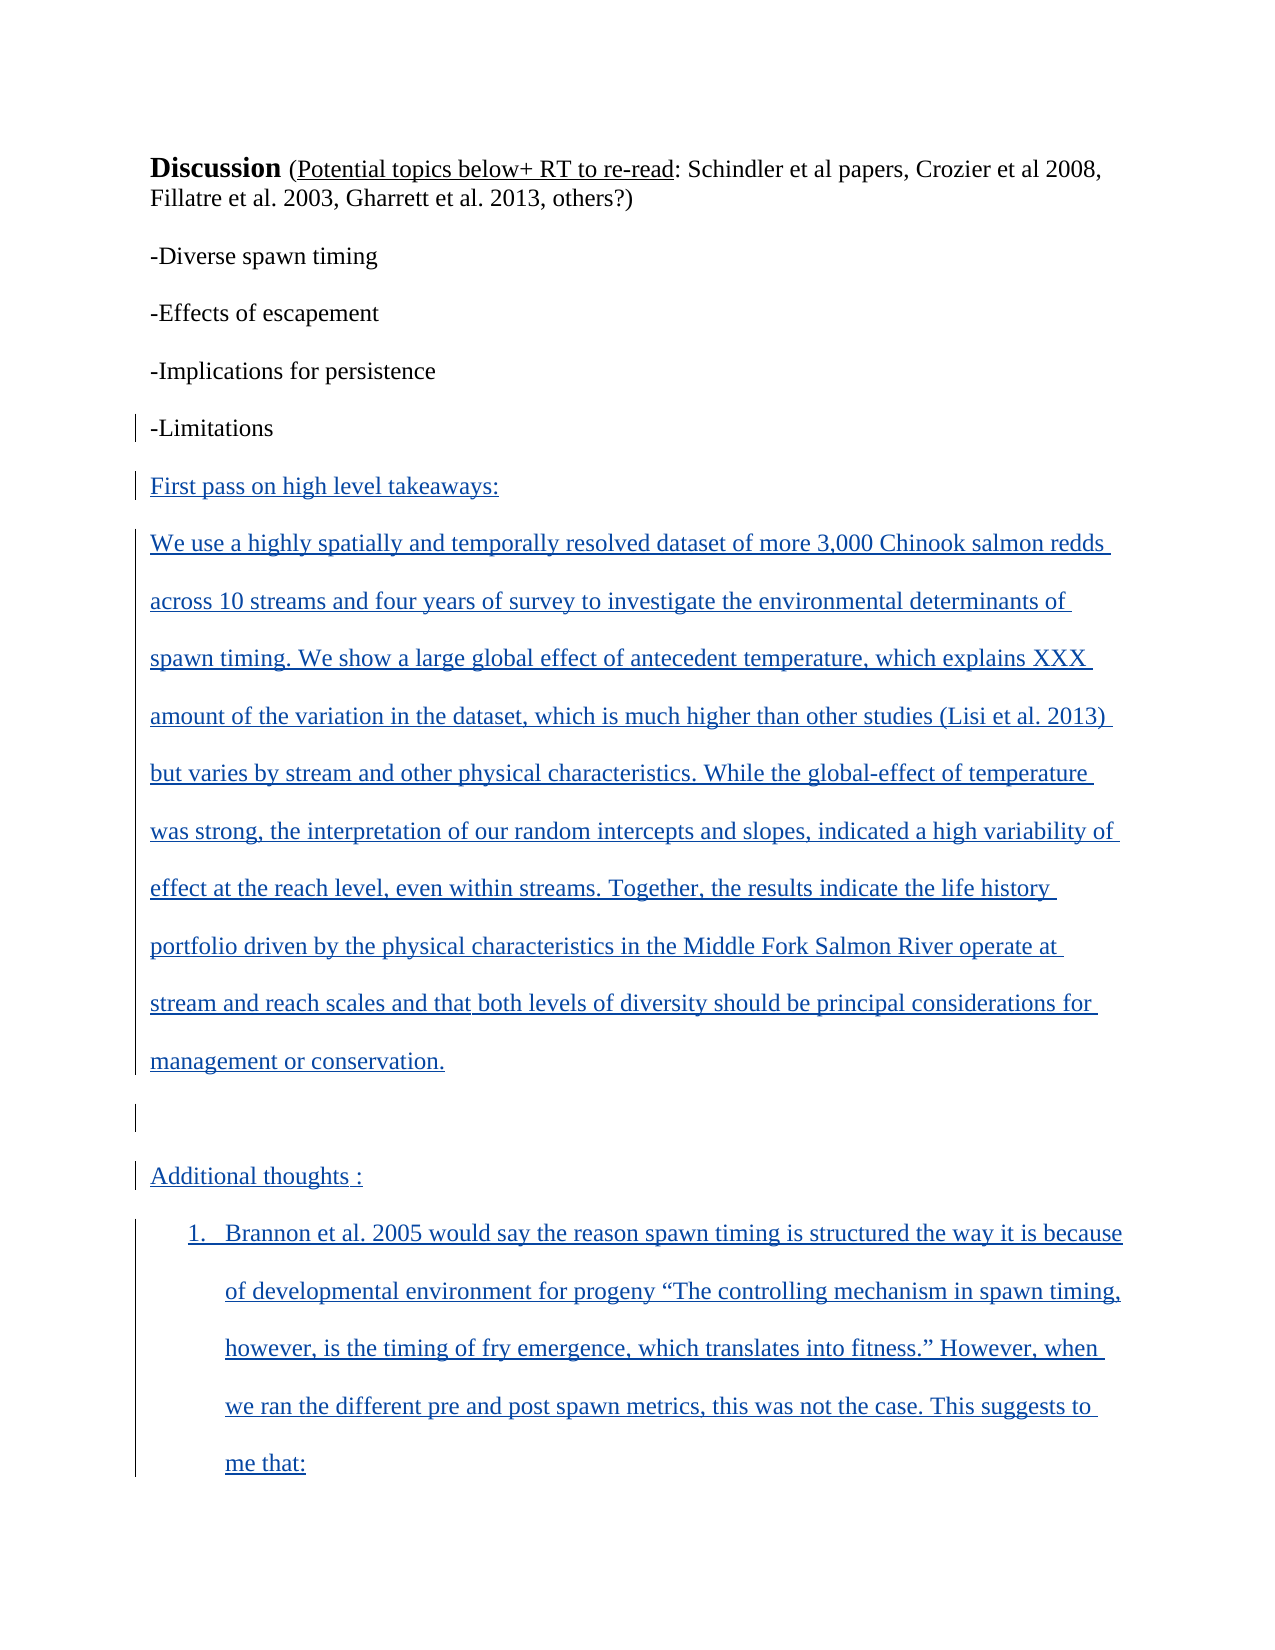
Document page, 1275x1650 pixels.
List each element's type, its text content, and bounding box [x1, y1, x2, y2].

text Discussion (Potential topics below+ RT to re-read: Schindler et al papers, Crozier et al 2008, Fillatre et al. 2003, Gharrett et al. 2013, others?) [150, 150, 1125, 212]
text -Effects of escapement [150, 298, 1125, 327]
text -Implications for persistence [150, 356, 1125, 385]
text -Diverse spawn timing [150, 241, 1125, 270]
text -Limitations [150, 413, 1125, 442]
